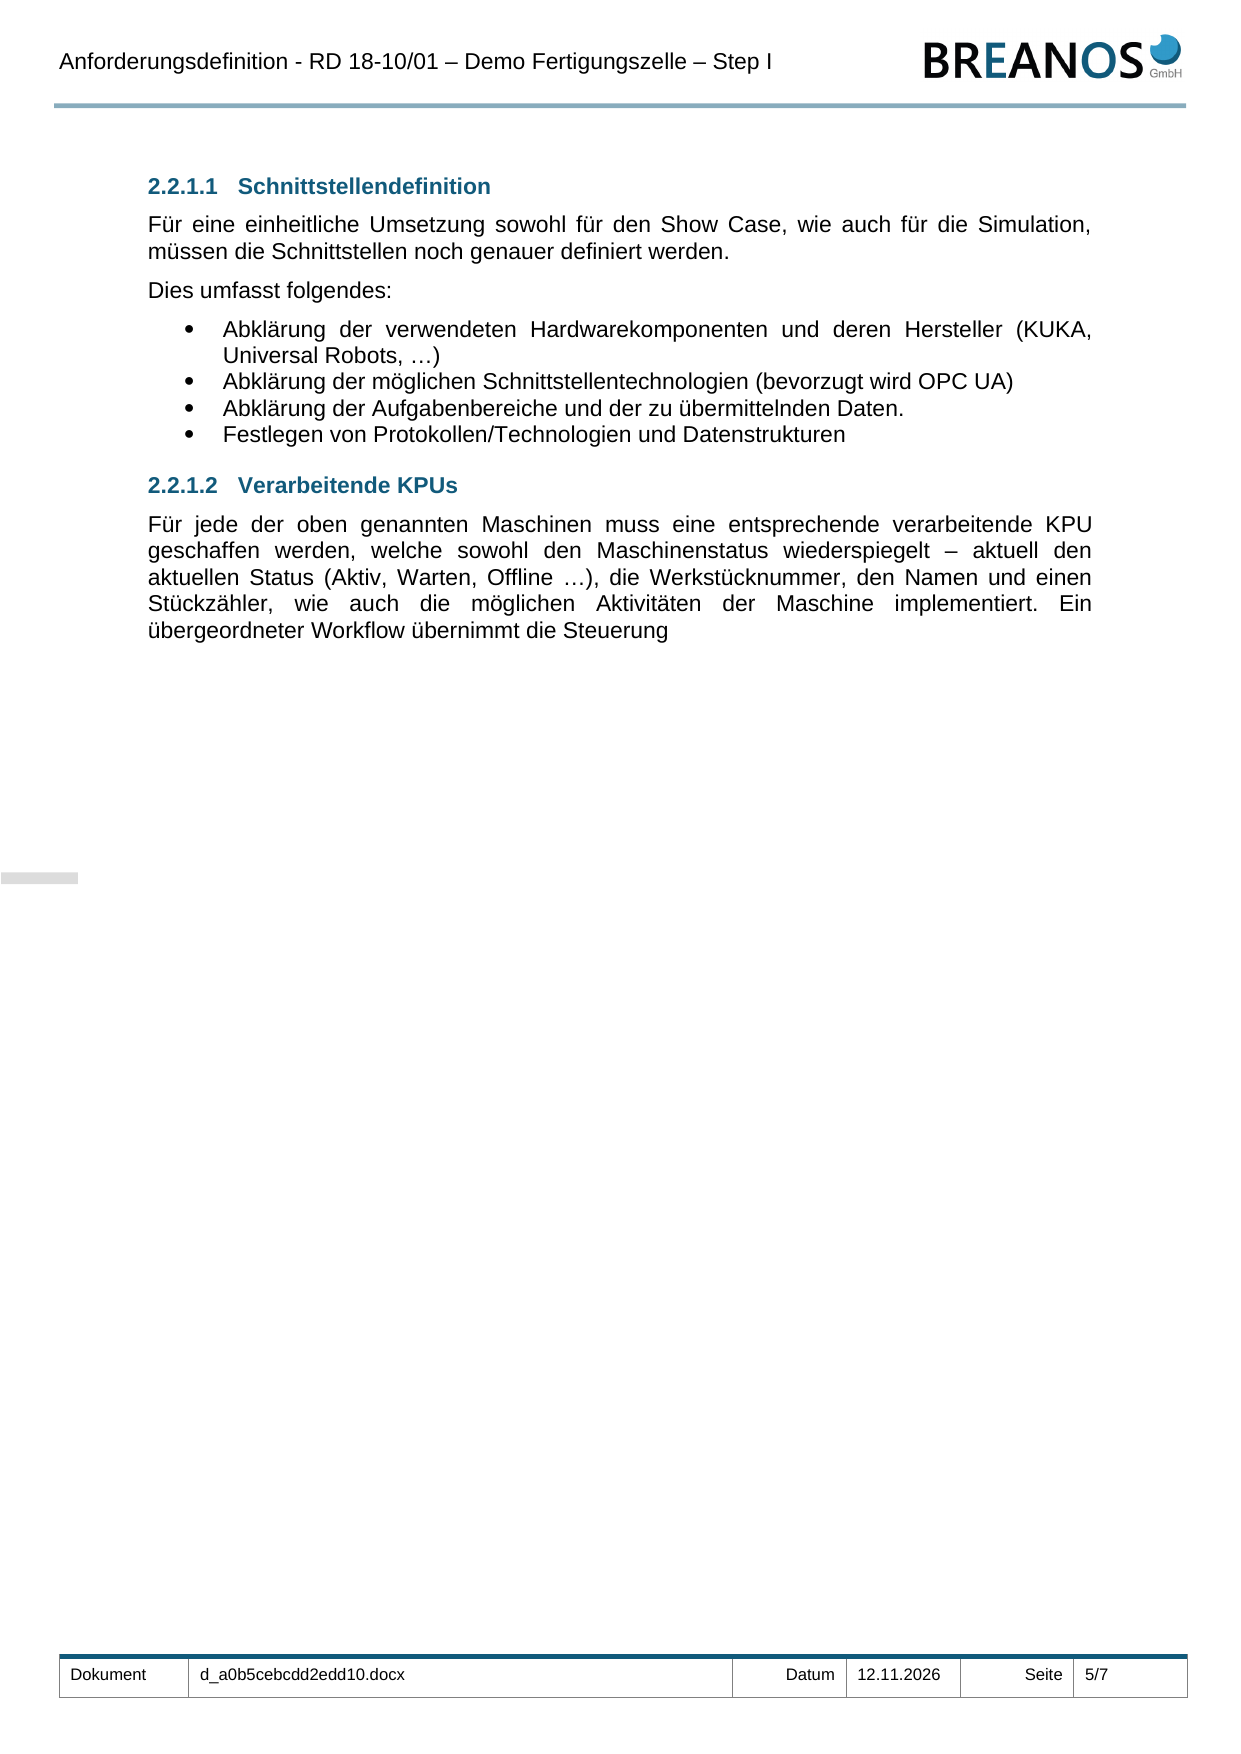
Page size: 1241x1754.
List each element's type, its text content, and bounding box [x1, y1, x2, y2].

list Abklärung der möglichen Schnittstellentechnologien (bevorzugt wird OPC UA) [185, 368, 1093, 394]
picture [919, 28, 1186, 82]
list Abklärung der verwendeten Hardwarekomponenten und deren Hersteller (KUKA, Universal Robots, …) [185, 316, 1093, 368]
text Für jede der oben genannten Maschinen muss eine entsprechende verarbeitende KPU geschaffen werden, welche sowohl den Maschinenstatus wiederspiegelt – aktuell den aktuellen Status (Aktiv, Warten, Offline …), die Werkstücknummer, den Namen und einen Stückzähler, wie auch die möglichen Aktivitäten der Maschine implementiert. Ein übergeordneter Workflow übernimmt die Steuerung [148, 511, 1093, 643]
list Abklärung der Aufgabenbereiche und der zu übermittelnden Daten. [185, 394, 1093, 421]
list Festlegen von Protokollen/Technologien und Datenstrukturen [185, 421, 1093, 447]
subtitle Schnittstellendefinition [148, 173, 1093, 199]
text Dies umfasst folgendes: [148, 277, 1093, 303]
text Für eine einheitliche Umsetzung sowohl für den Show Case, wie auch für die Simulation, müssen die Schnittstellen noch genauer definiert werden. [148, 211, 1093, 264]
subtitle Verarbeitende KPUs [148, 472, 1093, 499]
